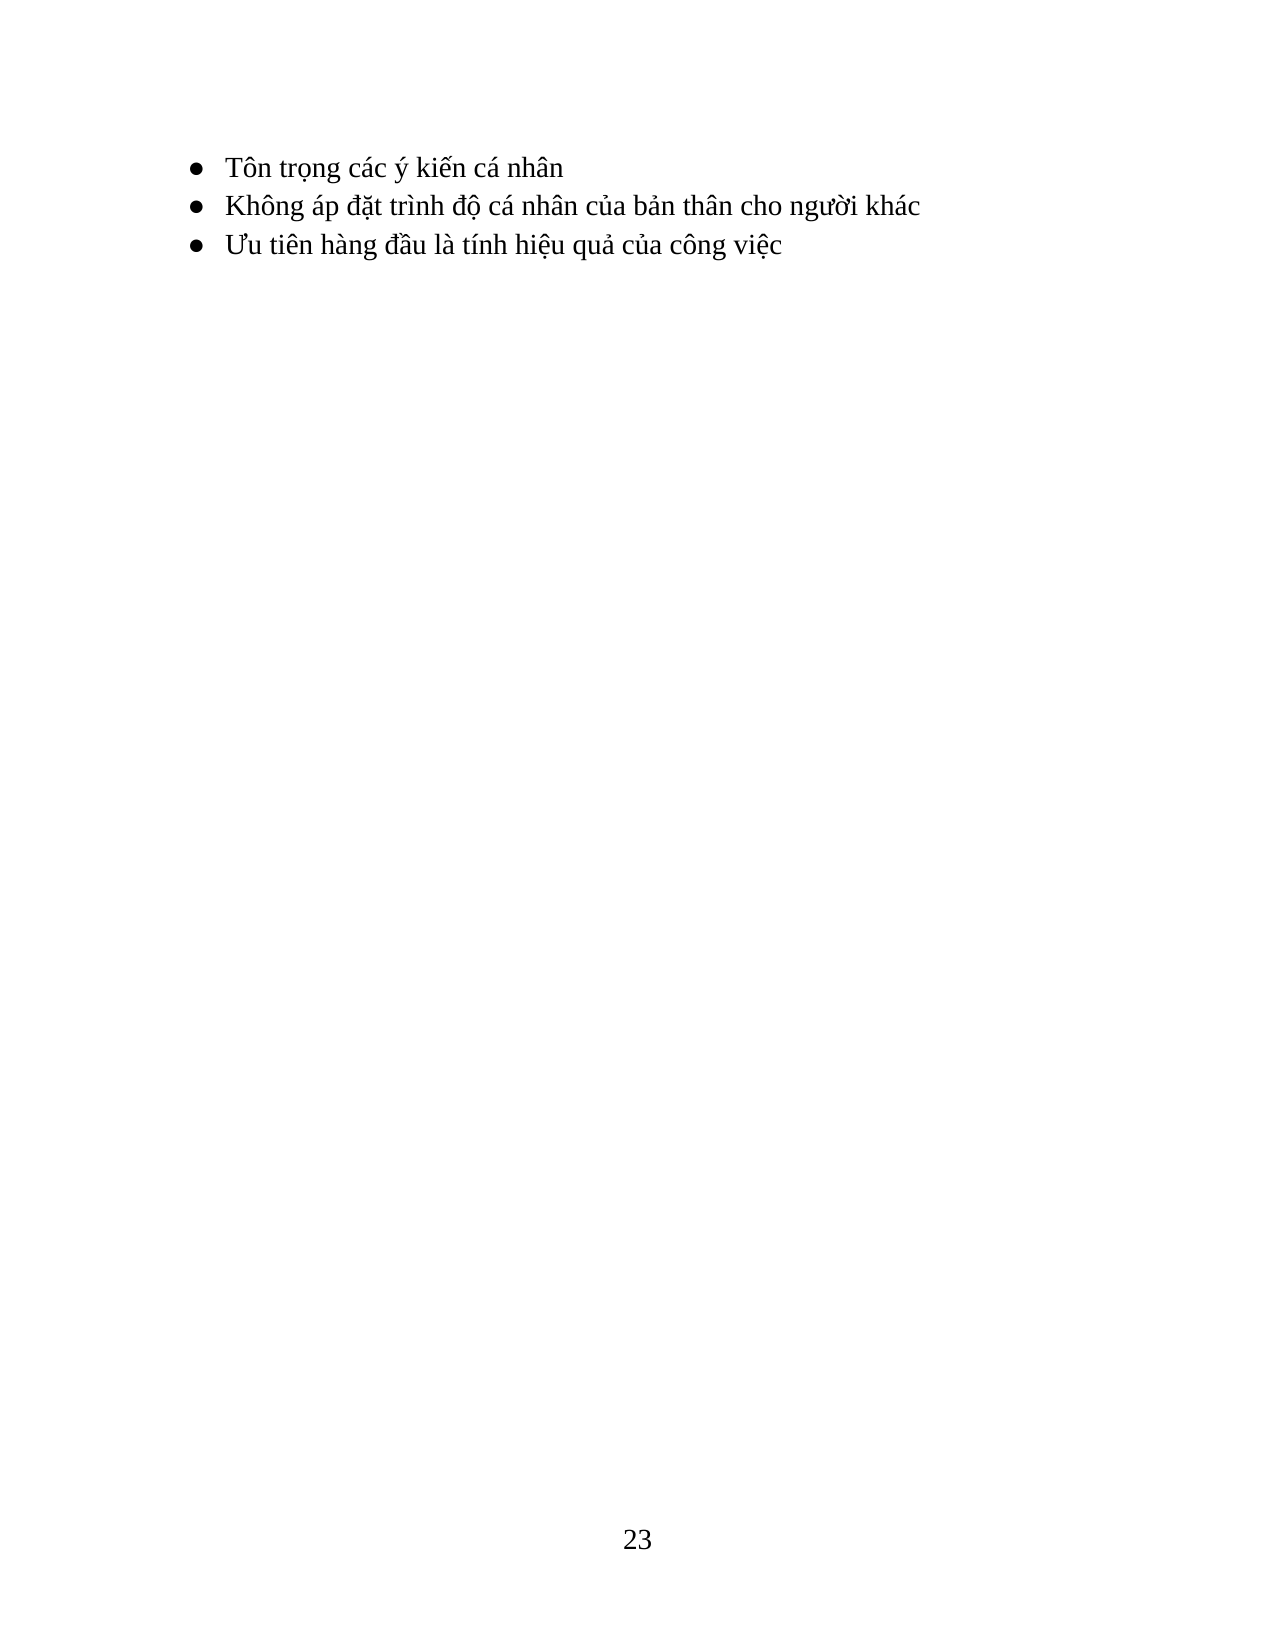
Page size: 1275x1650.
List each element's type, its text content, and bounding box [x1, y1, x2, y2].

list Không áp đặt trình độ cá nhân của bản thân cho người khác [187, 188, 1125, 222]
list Tôn trọng các ý kiến cá nhân [187, 150, 1125, 183]
list Ưu tiên hàng đầu là tính hiệu quả của công việc [187, 227, 1125, 261]
